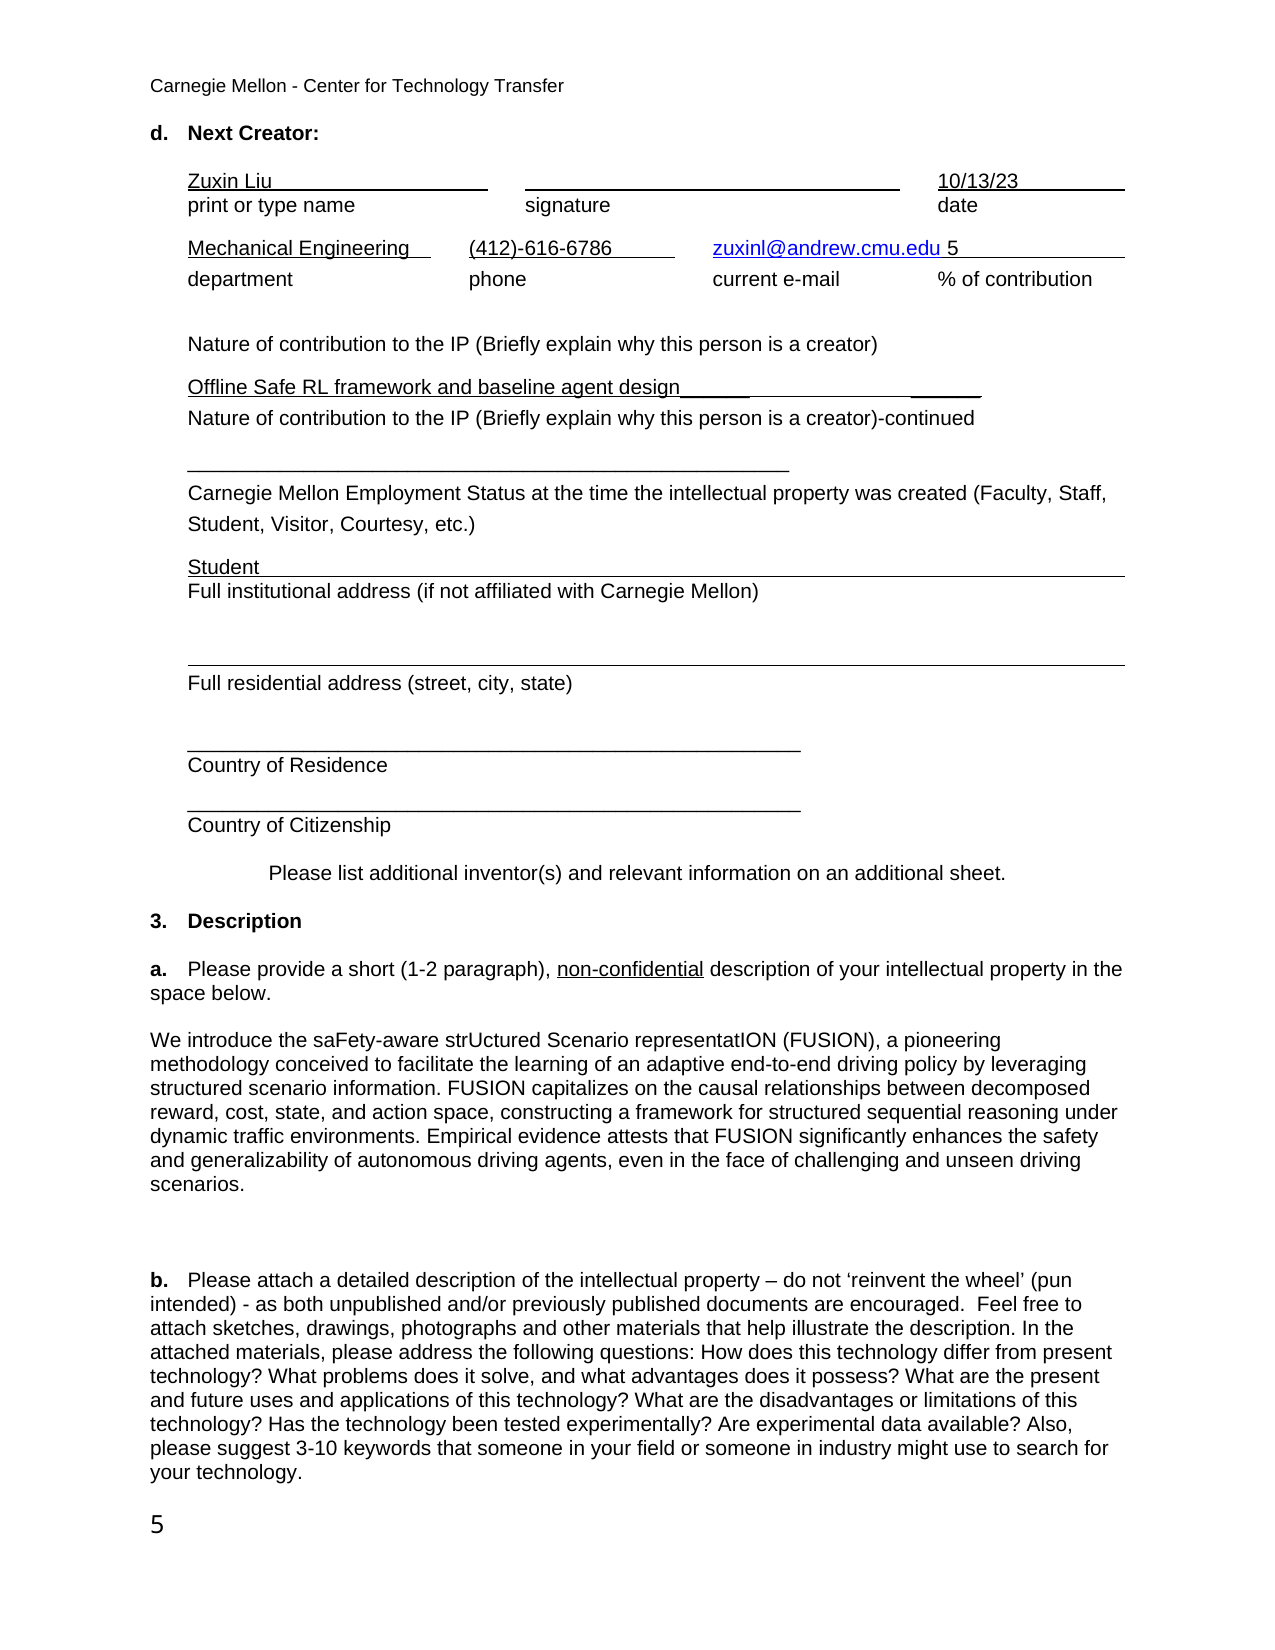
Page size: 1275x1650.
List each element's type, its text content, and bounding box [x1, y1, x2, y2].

text Zuxin Liu 10/13/23 [150, 168, 1125, 192]
text Nature of contribution to the IP (Briefly explain why this person is a creator)-continued [150, 406, 1125, 437]
text a. Please provide a short (1-2 paragraph), non-confidential description of your intellectual property in the space below. [150, 956, 1125, 1004]
text Country of Residence [150, 753, 1125, 777]
text Full residential address (street, city, state) [150, 671, 1125, 695]
text print or type name signature date [150, 192, 1125, 223]
text _____________________________________________________ [150, 789, 1125, 813]
text Offline Safe RL framework and baseline agent design______ ______ [150, 375, 1125, 406]
text Mechanical Engineering (412)-616-6786 zuxinl@andrew.cmu.edu 5 [150, 236, 1125, 267]
text ____________________________________________________ [150, 449, 1125, 480]
text We introduce the saFety-aware strUctured Scenario representatION (FUSION), a pioneering methodology conceived to facilitate the learning of an adaptive end-to-end driving policy by leveraging structured scenario information. FUSION capitalizes on the causal relationships between decomposed reward, cost, state, and action space, constructing a framework for structured sequential reasoning under dynamic traffic environments. Empirical evidence attests that FUSION significantly enhances the safety and generalizability of autonomous driving agents, even in the face of challenging and unseen driving scenarios. [150, 1028, 1125, 1196]
text Student [150, 555, 1125, 579]
text Please list additional inventor(s) and relevant information on an additional sheet. [150, 861, 1125, 884]
text department phone current e-mail % of contribution [150, 267, 1125, 298]
text d. Next Creator: [150, 121, 1125, 144]
text Country of Citizenship [150, 813, 1125, 837]
text Nature of contribution to the IP (Briefly explain why this person is a creator) [150, 332, 1125, 363]
text Full institutional address (if not affiliated with Carnegie Mellon) [150, 579, 1125, 603]
text 3. Description [150, 908, 1125, 932]
text b. Please attach a detailed description of the intellectual property – do not ‘reinvent the wheel’ (pun intended) - as both unpublished and/or previously published documents are encouraged. Feel free to attach sketches, drawings, photographs and other materials that help illustrate the description. In the attached materials, please address the following questions: How does this technology differ from present technology? What problems does it solve, and what advantages does it possess? What are the present and future uses and applications of this technology? What are the disadvantages or limitations of this technology? Has the technology been tested experimentally? Are experimental data available? Also, please suggest 3-10 keywords that someone in your field or someone in industry might use to search for your technology. [150, 1268, 1125, 1483]
text Carnegie Mellon Employment Status at the time the intellectual property was created (Faculty, Staff, Student, Visitor, Courtesy, etc.) [187, 480, 1125, 543]
text _____________________________________________________ [150, 729, 1125, 753]
